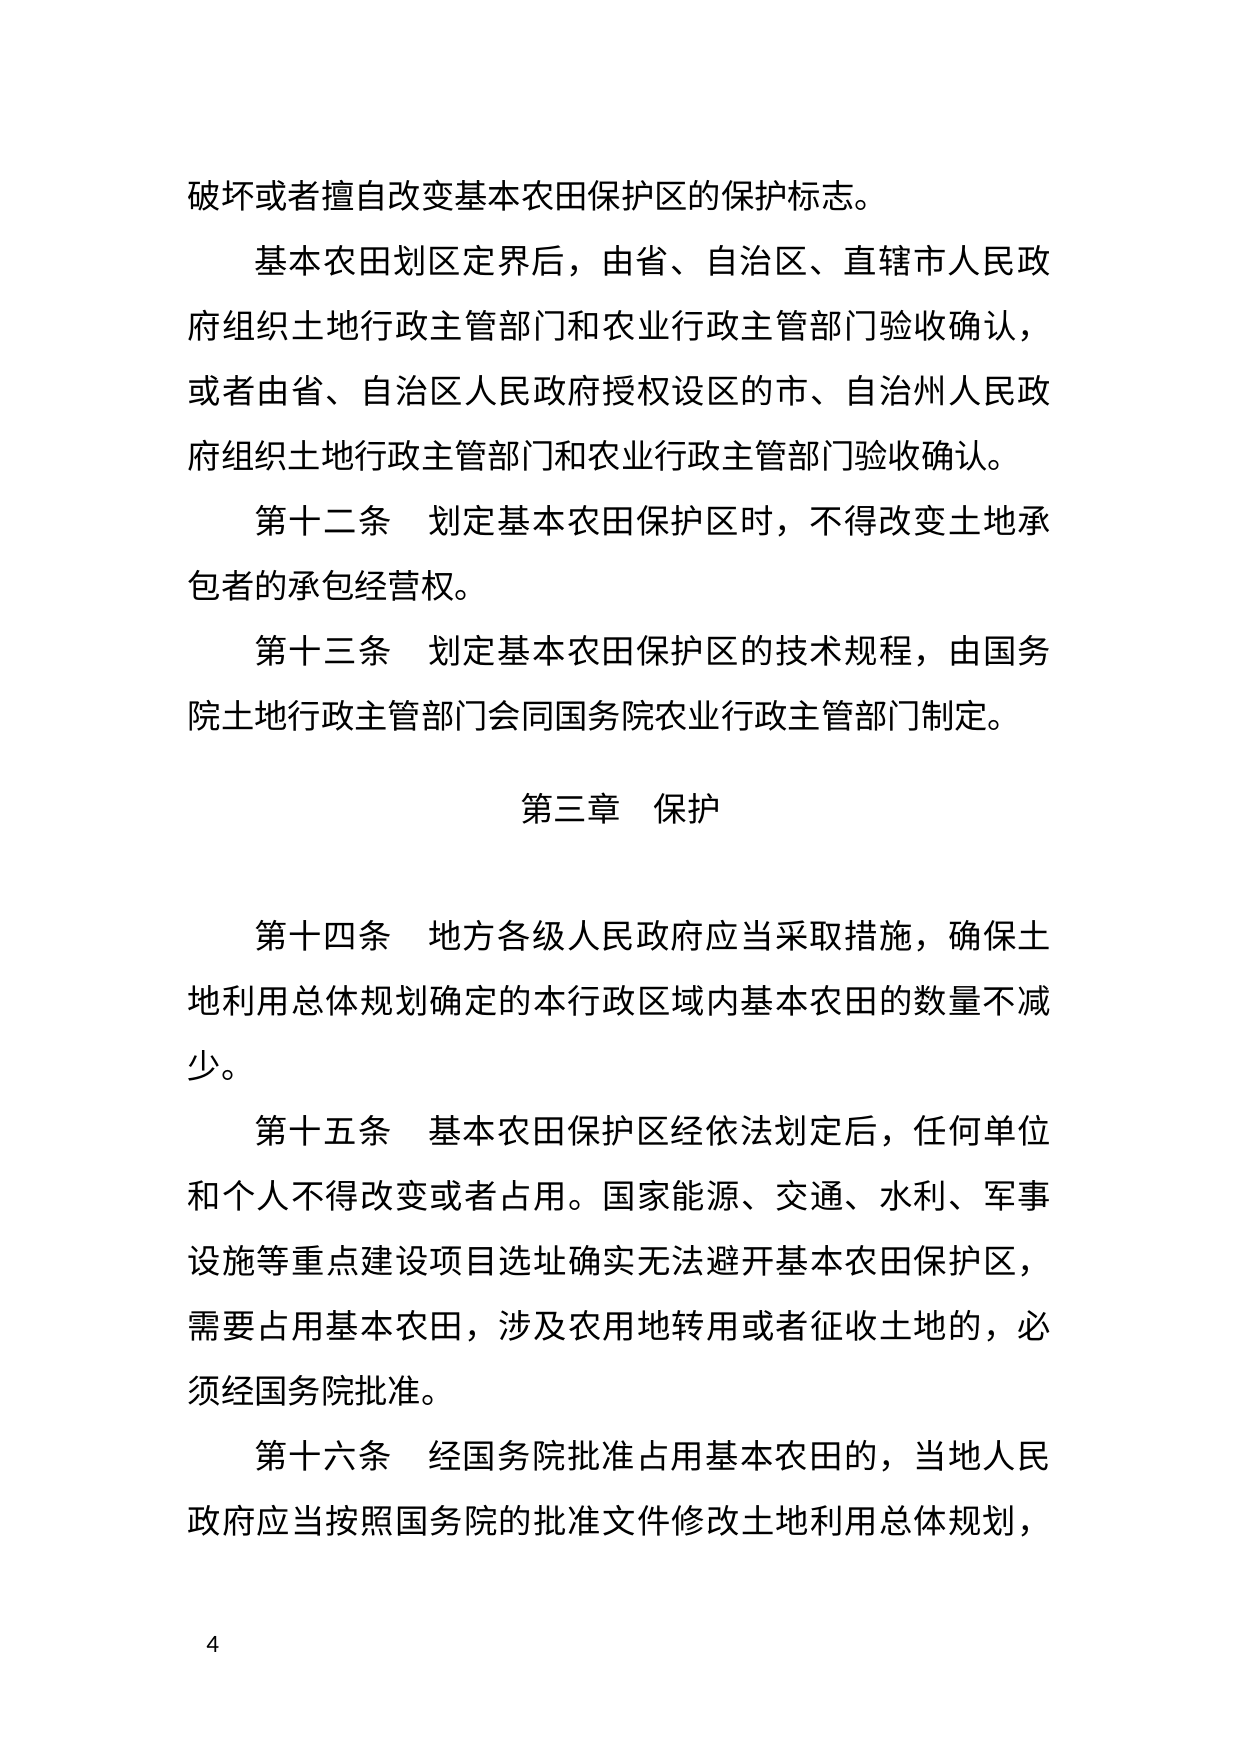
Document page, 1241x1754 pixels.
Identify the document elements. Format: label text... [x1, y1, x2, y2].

subtitle 第三章 保护 [187, 774, 1053, 839]
text 第十三条 划定基本农田保护区的技术规程，由国务院土地行政主管部门会同国务院农业行政主管部门制定。 [187, 617, 1053, 747]
text 第十二条 划定基本农田保护区时，不得改变土地承包者的承包经营权。 [187, 487, 1053, 617]
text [187, 1421, 1053, 1551]
text 第十四条 地方各级人民政府应当采取措施，确保土地利用总体规划确定的本行政区域内基本农田的数量不减少。 [187, 901, 1053, 1096]
text 基本农田划区定界后，由省、自治区、直辖市人民政府组织土地行政主管部门和农业行政主管部门验收确认，或者由省、自治区人民政府授权设区的市、自治州人民政府组织土地行政主管部门和农业行政主管部门验收确认。 [187, 227, 1053, 487]
text 第十五条 基本农田保护区经依法划定后，任何单位和个人不得改变或者占用。国家能源、交通、水利、军事设施等重点建设项目选址确实无法避开基本农田保护区，需要占用基本农田，涉及农用地转用或者征收土地的，必须经国务院批准。 [187, 1096, 1053, 1421]
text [187, 162, 1053, 227]
